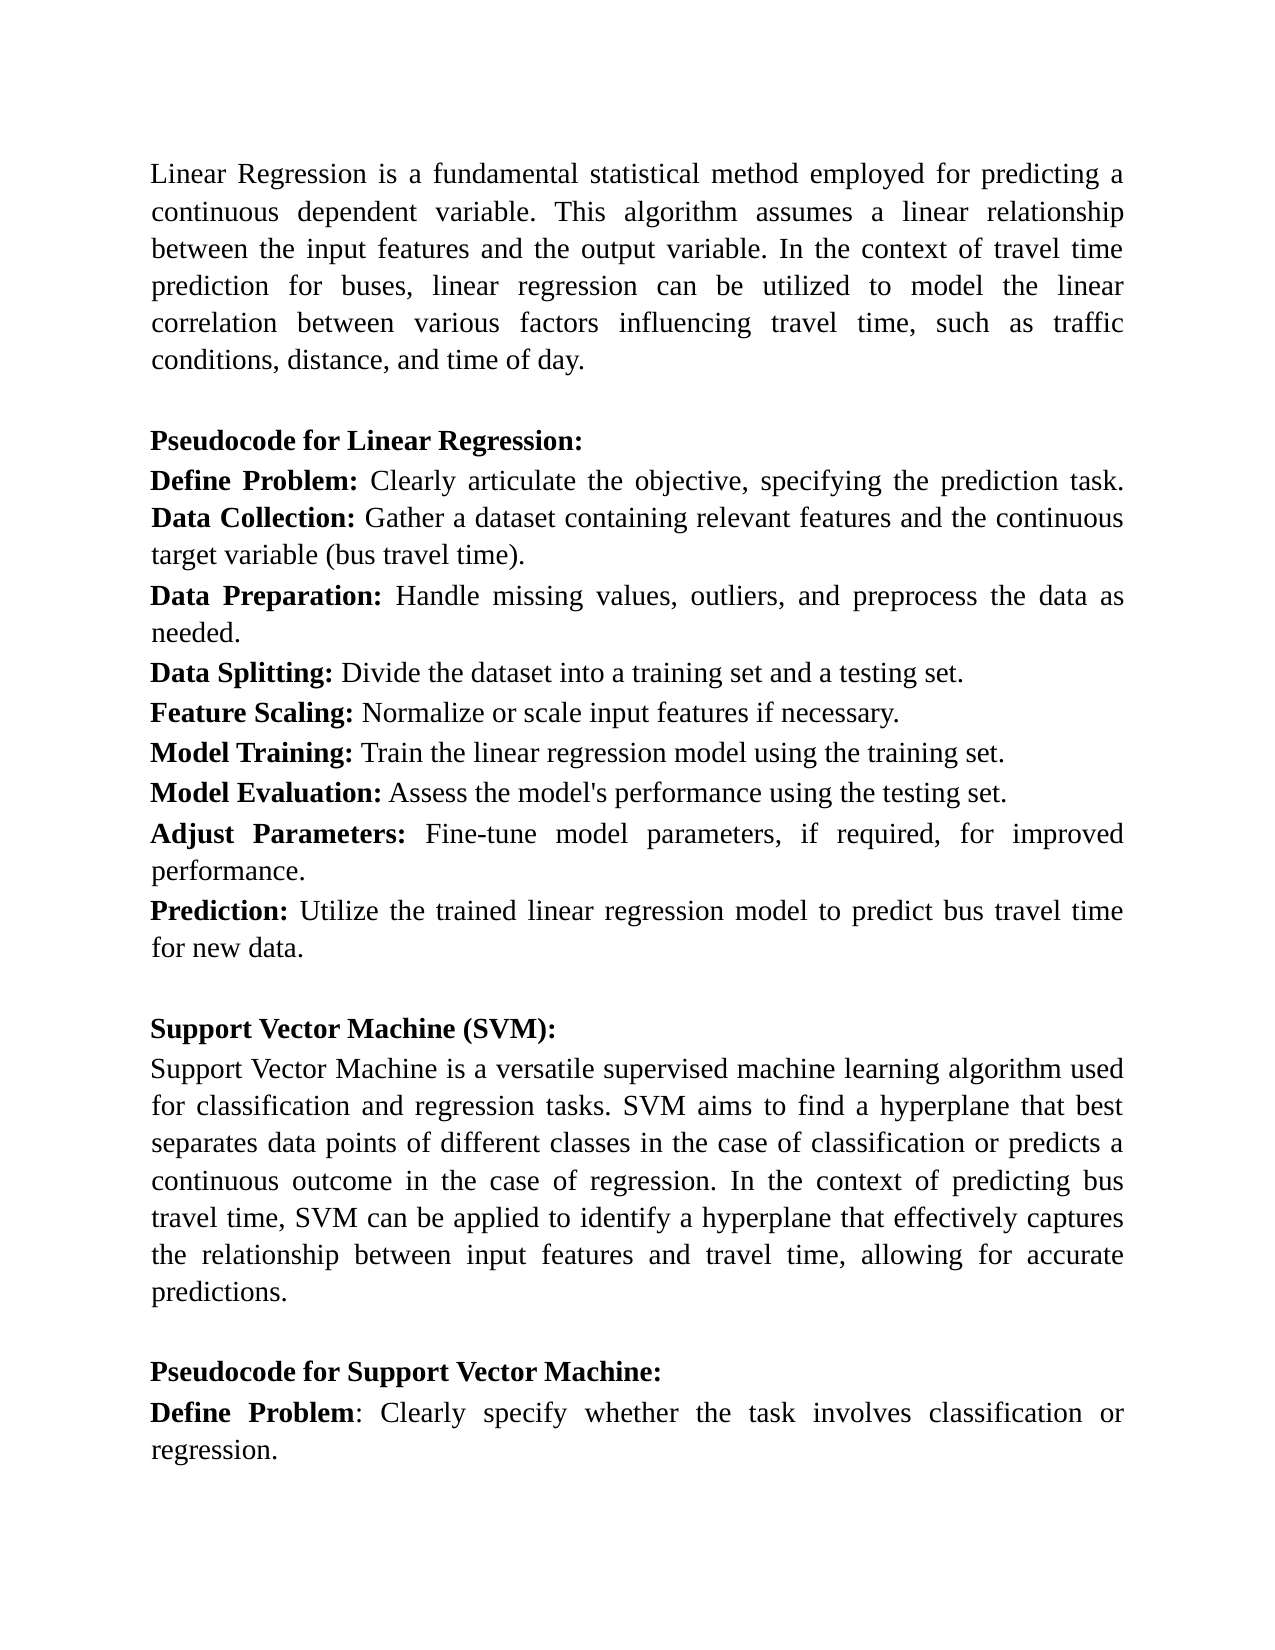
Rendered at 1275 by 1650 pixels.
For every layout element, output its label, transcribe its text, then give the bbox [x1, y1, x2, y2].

text Define Problem: Clearly articulate the objective, specifying the prediction task. Data Collection: Gather a dataset containing relevant features and the continuous target variable (bus travel time). [150, 463, 1125, 571]
text Data Splitting: Divide the dataset into a training set and a testing set. [150, 655, 1125, 688]
text Model Training: Train the linear regression model using the training set. [150, 735, 1125, 769]
text Data Preparation: Handle missing values, outliers, and preprocess the data as needed. [150, 578, 1125, 648]
text Support Vector Machine is a versatile supervised machine learning algorithm used for classification and regression tasks. SVM aims to find a hyperplane that best separates data points of different classes in the case of classification or predicts a continuous outcome in the case of regression. In the context of predicting bus travel time, SVM can be applied to identify a hyperplane that effectively captures the relationship between input features and travel time, allowing for accurate predictions. [150, 1051, 1125, 1308]
text Define Problem: Clearly specify whether the task involves classification or regression. [150, 1395, 1125, 1466]
text Feature Scaling: Normalize or scale input features if necessary. [150, 695, 1125, 729]
text Support Vector Machine (SVM): [150, 1011, 1125, 1044]
text Prediction: Utilize the trained linear regression model to predict bus travel time for new data. [150, 893, 1125, 964]
text Pseudocode for Support Vector Machine: [150, 1354, 1125, 1388]
text Model Evaluation: Assess the model's performance using the testing set. [150, 776, 1125, 809]
text Adjust Parameters: Fine-tune model parameters, if required, for improved performance. [150, 816, 1125, 887]
text Linear Regression is a fundamental statistical method employed for predicting a continuous dependent variable. This algorithm assumes a linear relationship between the input features and the output variable. In the context of travel time prediction for buses, linear regression can be utilized to model the linear correlation between various factors influencing travel time, such as traffic conditions, distance, and time of day. [150, 156, 1125, 376]
text Pseudocode for Linear Regression: [150, 423, 1125, 456]
